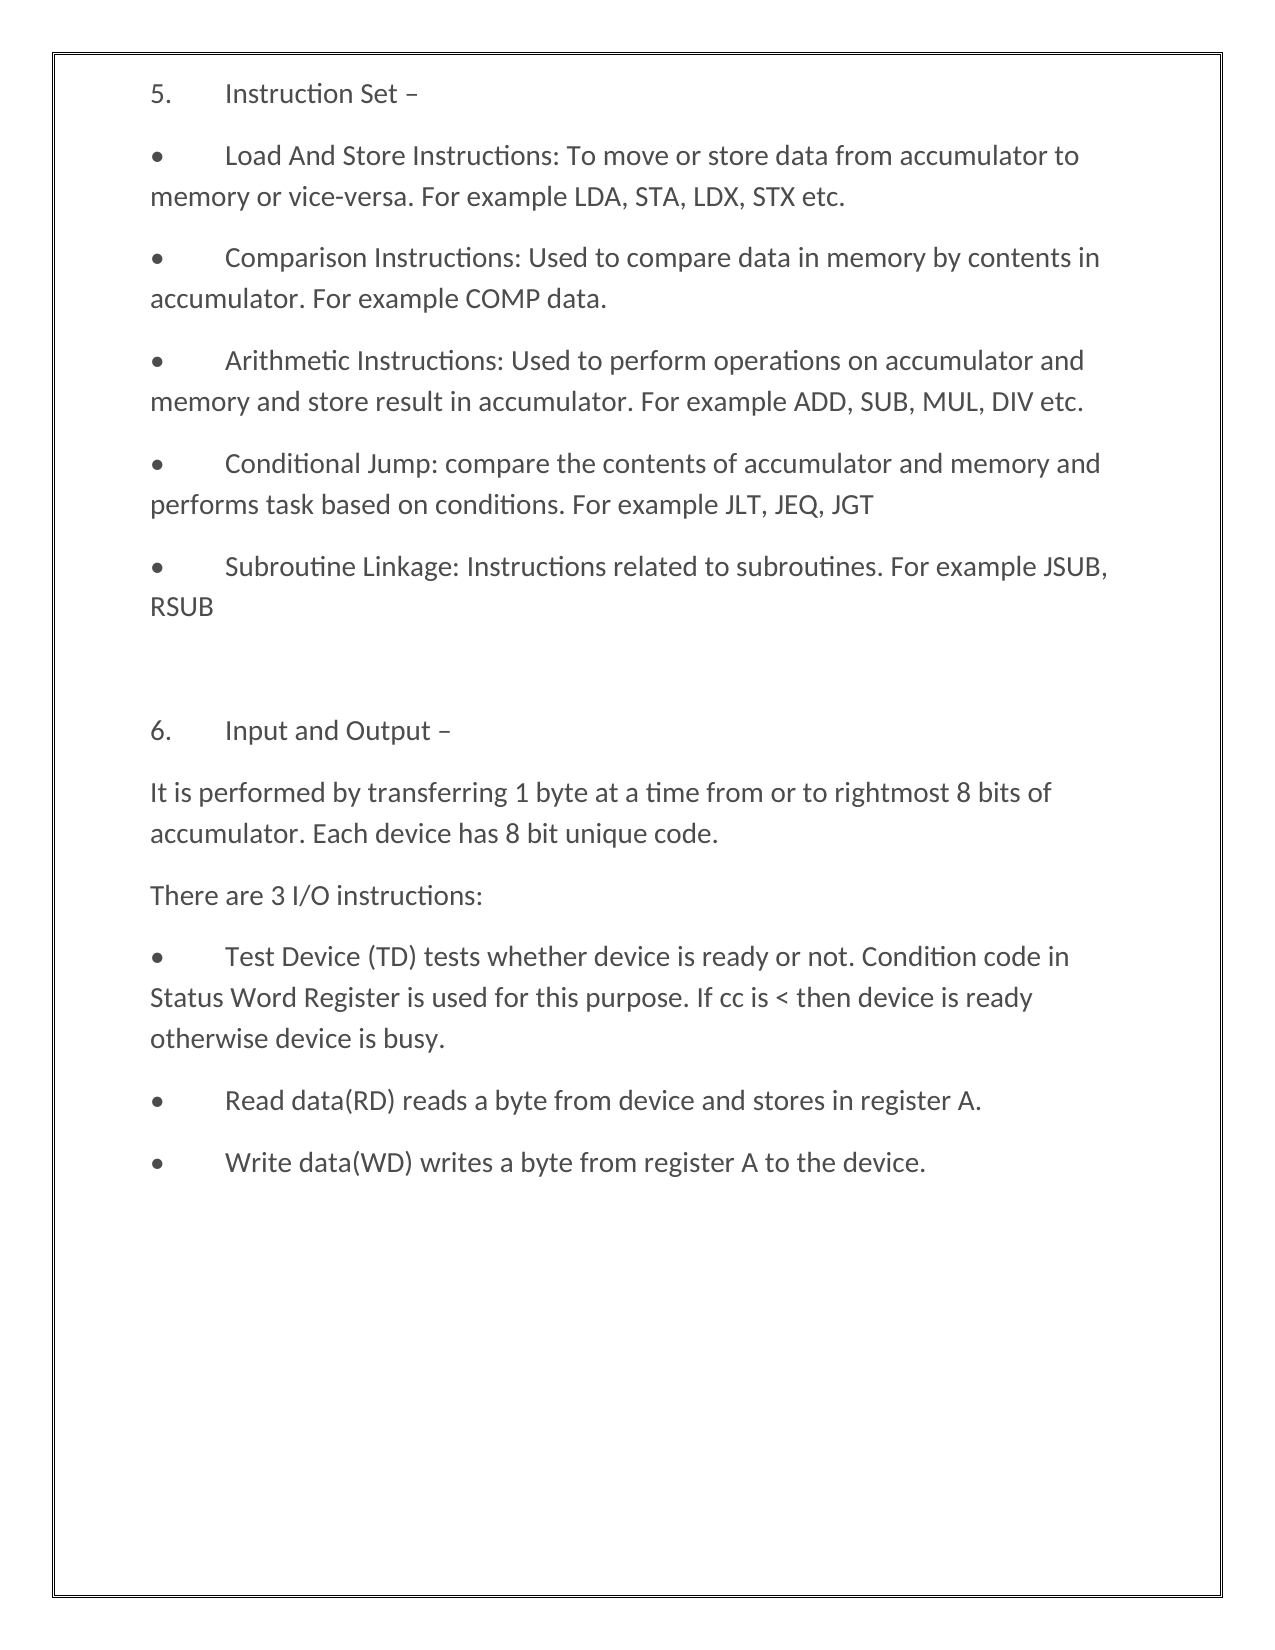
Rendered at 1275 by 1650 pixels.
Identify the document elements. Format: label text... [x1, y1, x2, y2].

text • Test Device (TD) tests whether device is ready or not. Condition code in Status Word Register is used for this purpose. If cc is < then device is ready otherwise device is busy. [150, 938, 1125, 1056]
text • Arithmetic Instructions: Used to perform operations on accumulator and memory and store result in accumulator. For example ADD, SUB, MUL, DIV etc. [150, 342, 1125, 419]
text There are 3 I/O instructions: [150, 877, 1125, 912]
text • Load And Store Instructions: To move or store data from accumulator to memory or vice-versa. For example LDA, STA, LDX, STX etc. [150, 137, 1125, 213]
text It is performed by transferring 1 byte at a time from or to rightmost 8 bits of accumulator. Each device has 8 bit unique code. [150, 774, 1125, 850]
text • Write data(WD) writes a byte from register A to the device. [150, 1144, 1125, 1179]
text • Comparison Instructions: Used to compare data in memory by contents in accumulator. For example COMP data. [150, 239, 1125, 316]
text 6. Input and Output – [150, 712, 1125, 748]
text 5. Instruction Set – [150, 75, 1125, 111]
text • Conditional Jump: compare the contents of accumulator and memory and performs task based on conditions. For example JLT, JEQ, JGT [150, 445, 1125, 521]
text • Subroutine Linkage: Instructions related to subroutines. For example JSUB, RSUB [150, 548, 1125, 624]
text • Read data(RD) reads a byte from device and stores in register A. [150, 1082, 1125, 1118]
